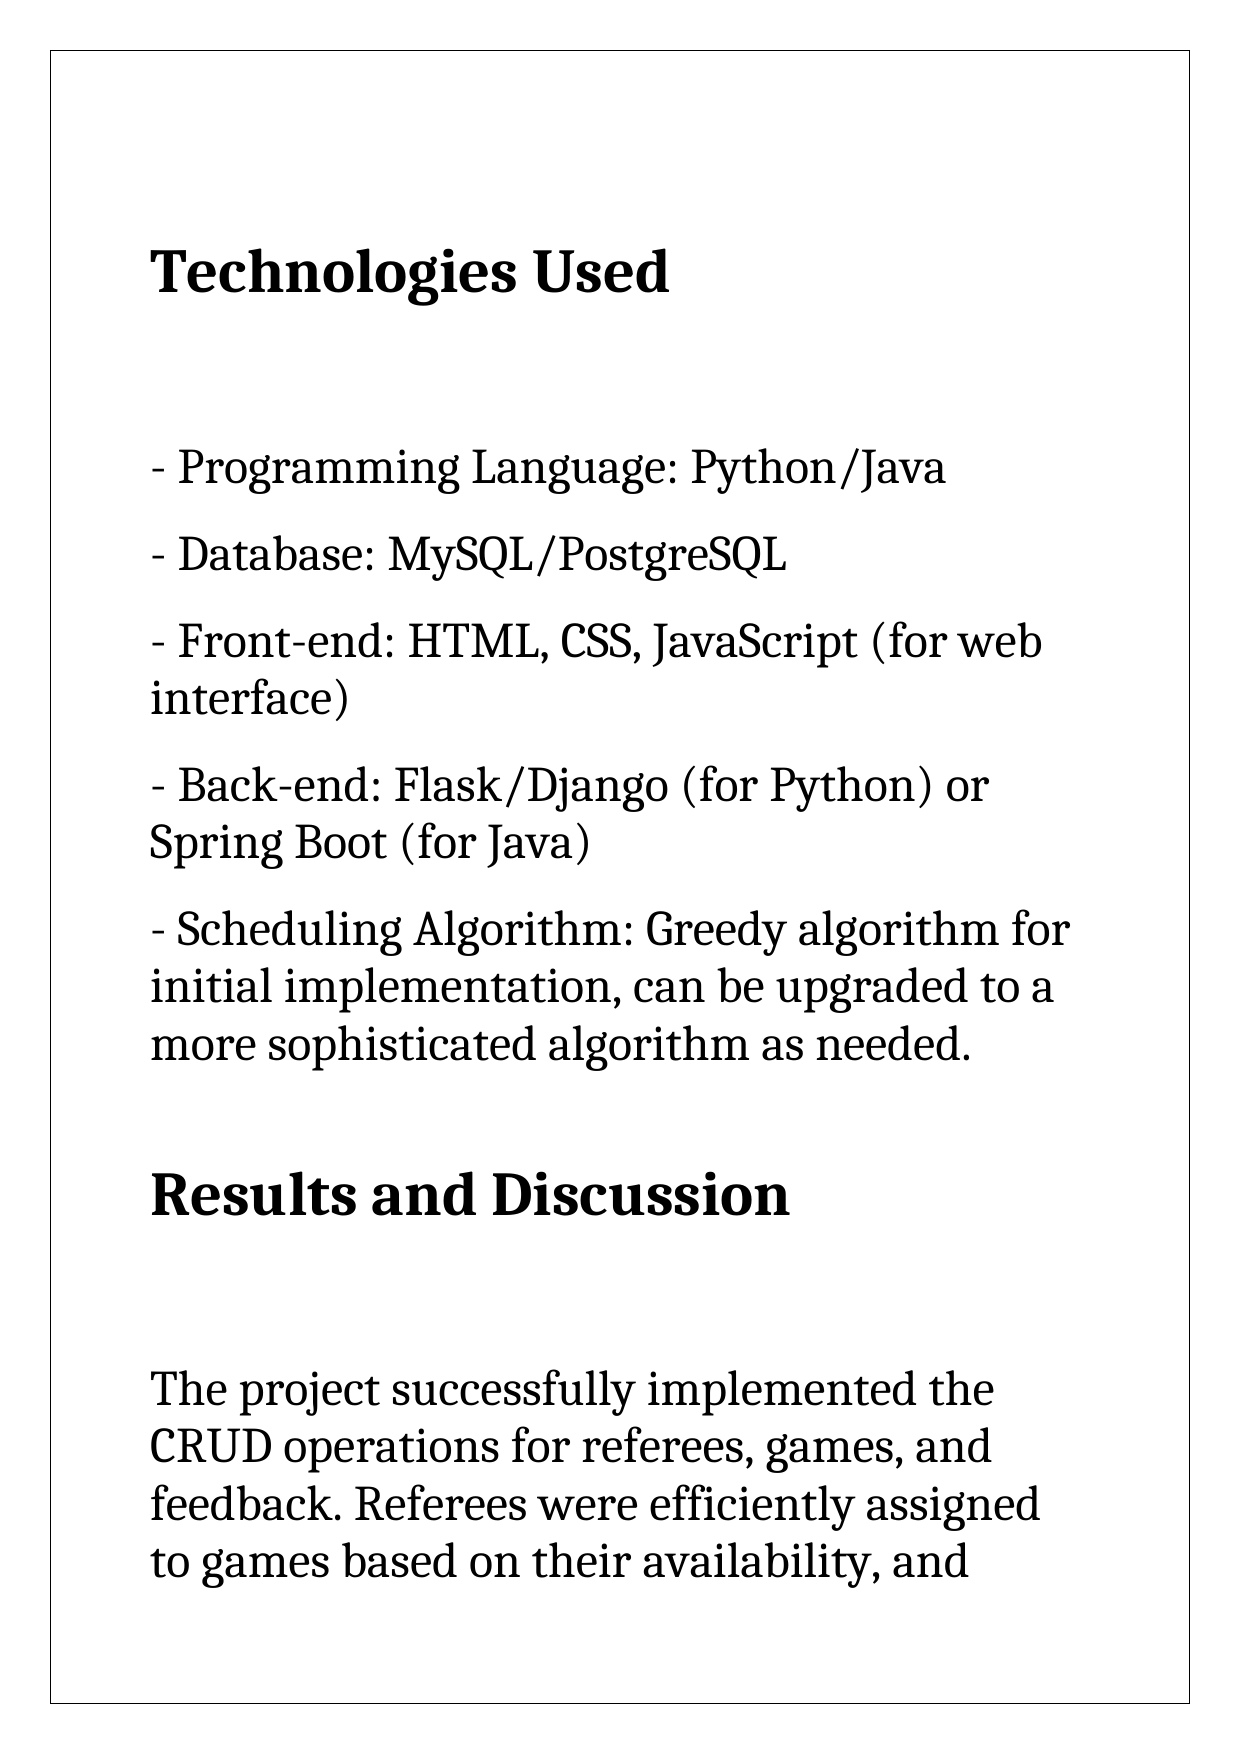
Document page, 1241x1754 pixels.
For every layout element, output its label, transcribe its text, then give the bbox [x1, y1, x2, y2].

text Results and Discussion [150, 1159, 1090, 1231]
text - Front-end: HTML, CSS, JavaScript (for web interface) [150, 612, 1090, 727]
text - Database: MySQL/PostgreSQL [150, 525, 1090, 583]
text - Back-end: Flask/Django (for Python) or Spring Boot (for Java) [150, 756, 1090, 871]
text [150, 1360, 1090, 1590]
text - Scheduling Algorithm: Greedy algorithm for initial implementation, can be upgraded to a more sophisticated algorithm as needed. [150, 900, 1090, 1073]
text Technologies Used [150, 237, 1090, 308]
text - Programming Language: Python/Java [150, 439, 1090, 496]
